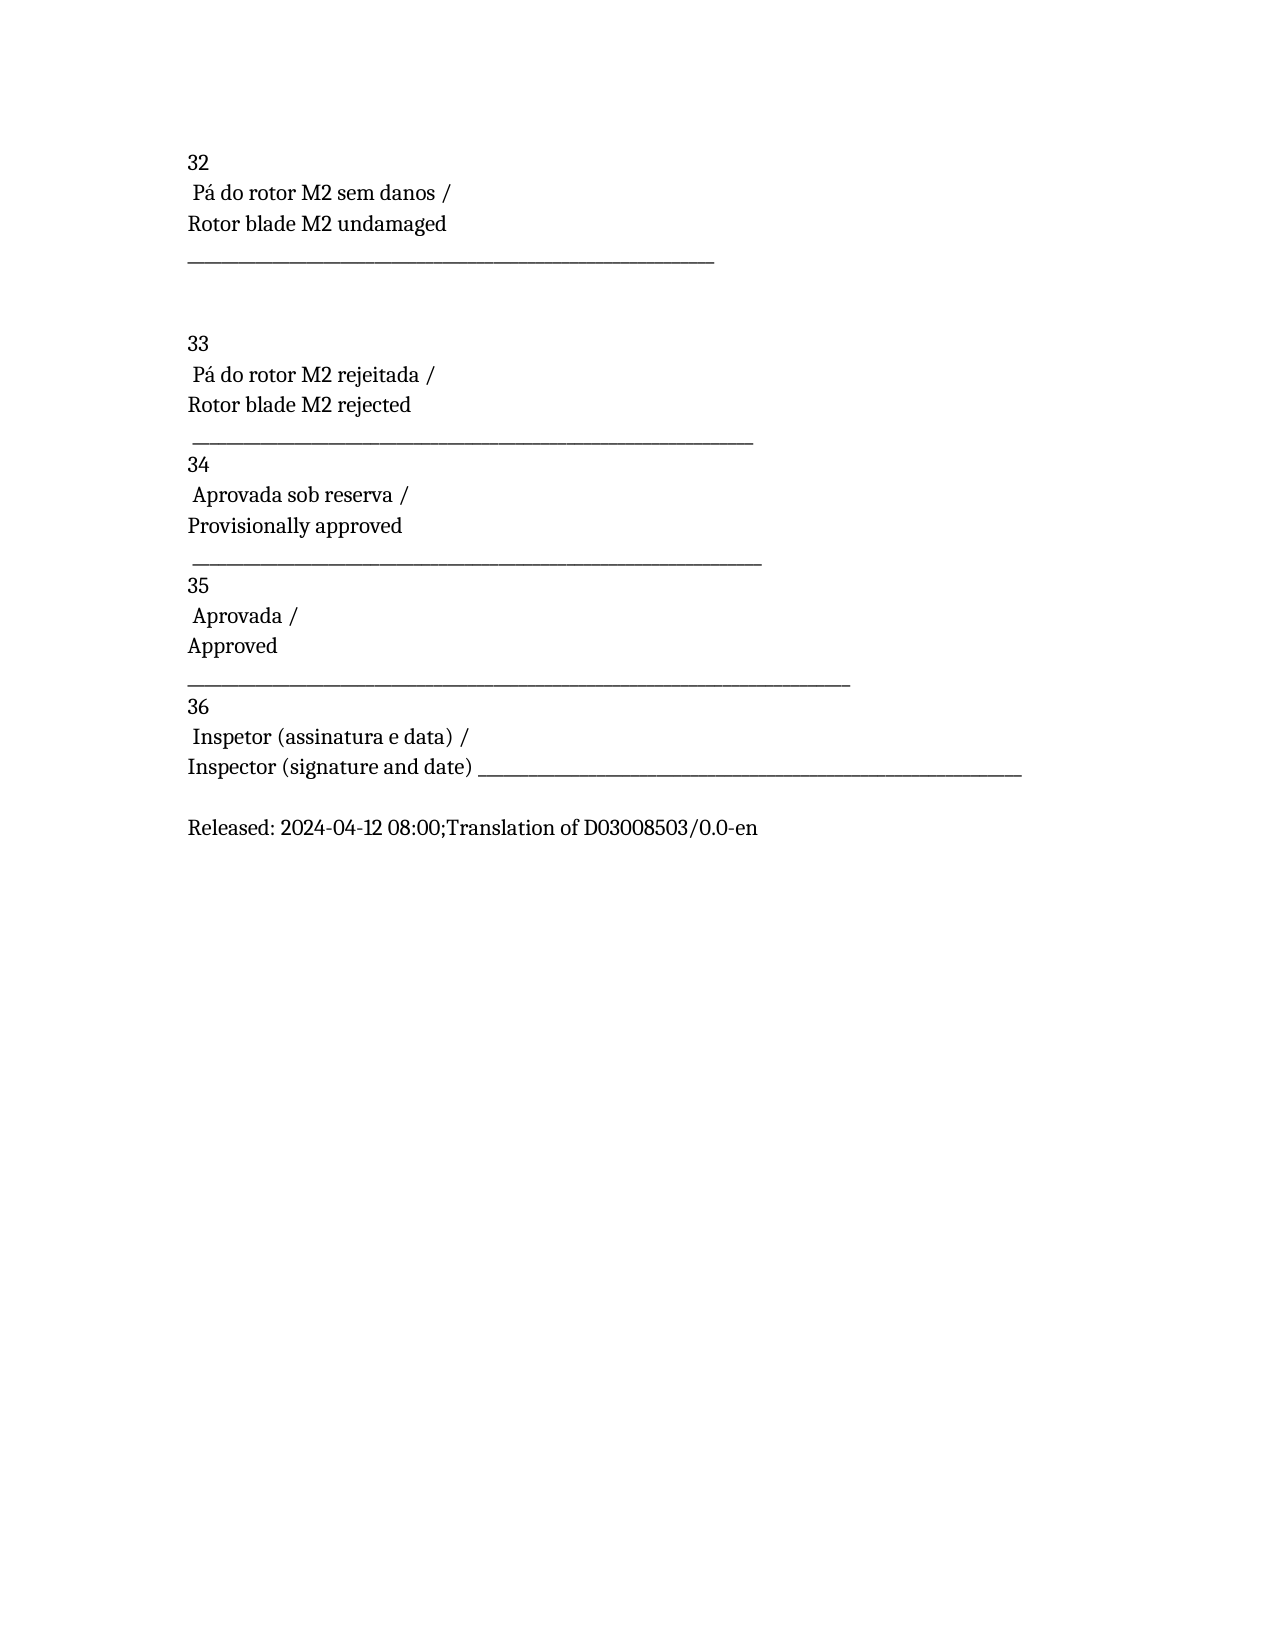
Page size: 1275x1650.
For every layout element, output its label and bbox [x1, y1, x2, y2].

text [187, 150, 1087, 871]
